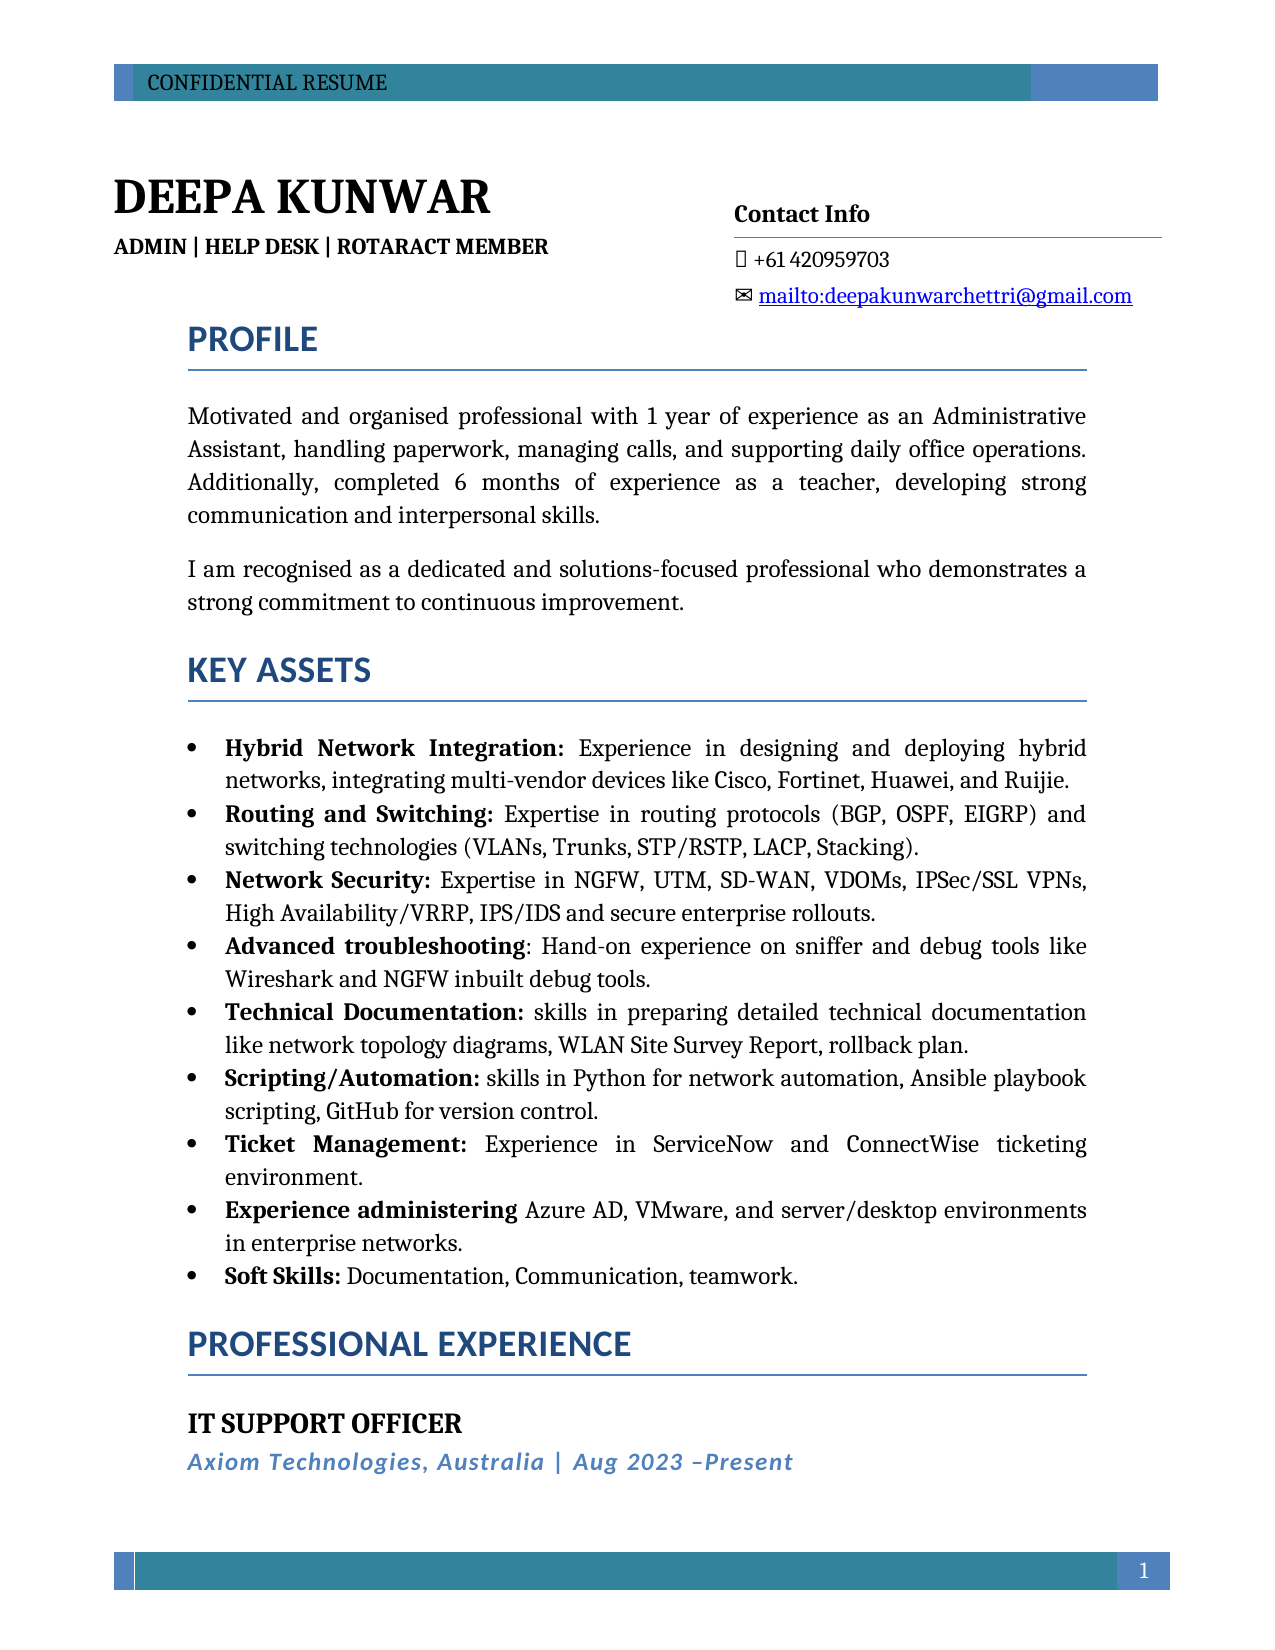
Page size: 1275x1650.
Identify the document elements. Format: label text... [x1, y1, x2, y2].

title PROFESSIONAL EXPERIENCE [187, 1320, 1087, 1376]
list Hybrid Network Integration: Experience in designing and deploying hybrid networks, integrating multi-vendor devices like Cisco, Fortinet, Huawei, and Ruijie. [187, 733, 1087, 795]
text I am recognised as a dedicated and solutions-focused professional who demonstrates a strong commitment to continuous improvement. [187, 555, 1087, 617]
text ✉️ mailto:deepakunwarchettri@gmail.com [734, 278, 1162, 310]
list Network Security: Expertise in NGFW, UTM, SD-WAN, VDOMs, IPSec/SSL VPNs, High Availability/VRRP, IPS/IDS and secure enterprise rollouts. [187, 866, 1087, 927]
list Ticket Management: Experience in ServiceNow and ConnectWise ticketing environment. [187, 1130, 1087, 1191]
title KEY ASSETS [187, 646, 1087, 702]
title PROFILE [187, 314, 1087, 371]
list Experience administering Azure AD, VMware, and server/desktop environments in enterprise networks. [187, 1196, 1087, 1257]
text ADMIN | HELP DESK | ROTARACT MEMBER [114, 234, 600, 261]
list Routing and Switching: Expertise in routing protocols (BGP, OSPF, EIGRP) and switching technologies (VLANs, Trunks, STP/RSTP, LACP, Stacking). [187, 799, 1087, 861]
text DEEPA KUNWAR [114, 150, 600, 226]
list Advanced troubleshooting: Hand-on experience on sniffer and debug tools like Wireshark and NGFW inbuilt debug tools. [187, 932, 1087, 993]
text Contact Info [734, 200, 1162, 237]
subtitle Axiom Technologies, Australia | Aug 2023 –Present [187, 1446, 1087, 1476]
list Soft Skills: Documentation, Communication, teamwork. [187, 1262, 1087, 1291]
text 📞 +61 420959703 [734, 243, 1162, 274]
list Technical Documentation: skills in preparing detailed technical documentation like network topology diagrams, WLAN Site Survey Report, rollback plan. [187, 998, 1087, 1059]
list Scripting/Automation: skills in Python for network automation, Ansible playbook scripting, GitHub for version control. [187, 1064, 1087, 1125]
text Motivated and organised professional with 1 year of experience as an Administrative Assistant, handling paperwork, managing calls, and supporting daily office operations. Additionally, completed 6 months of experience as a teacher, developing strong communication and interpersonal skills. [187, 402, 1087, 530]
text IT SUPPORT OFFICER [187, 1407, 1087, 1441]
